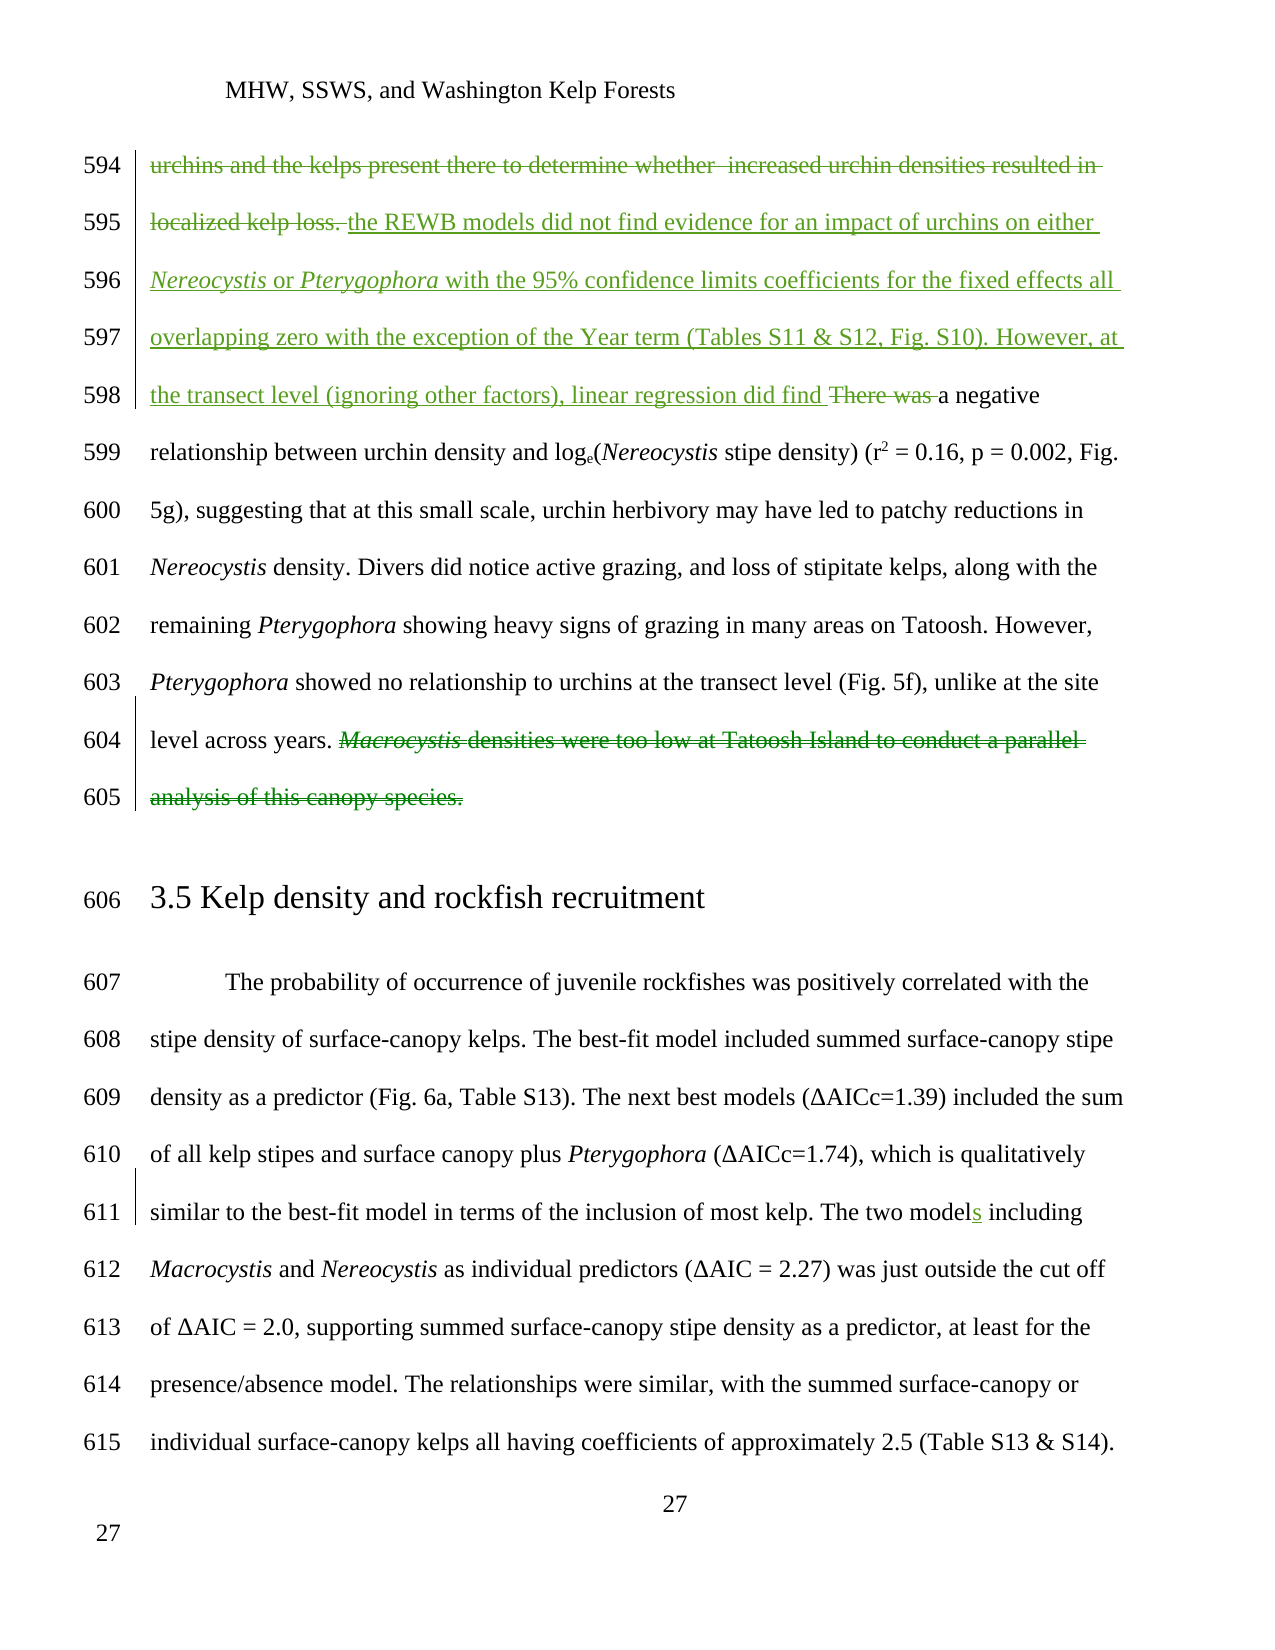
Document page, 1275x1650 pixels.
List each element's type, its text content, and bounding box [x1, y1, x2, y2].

subtitle 3.5 Kelp density and rockfish recruitment [150, 877, 1125, 916]
